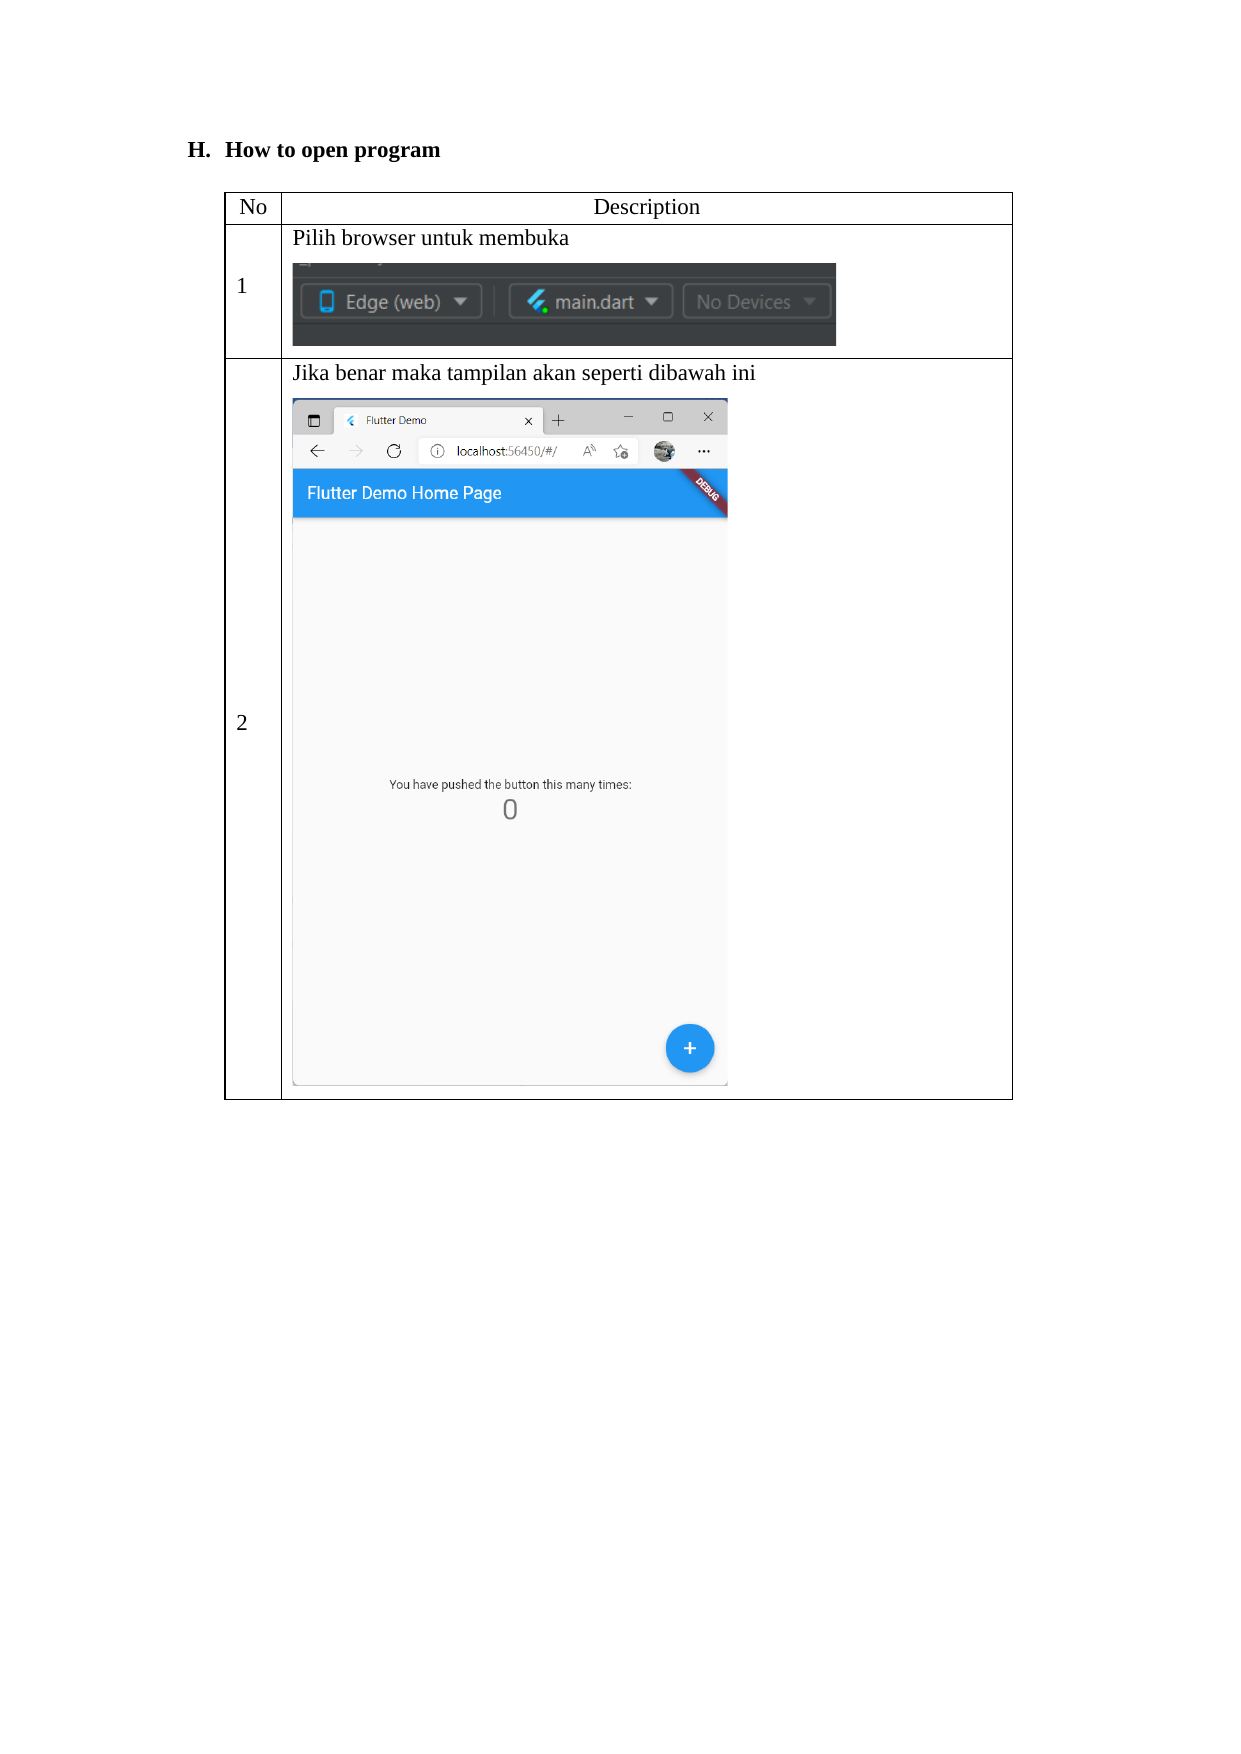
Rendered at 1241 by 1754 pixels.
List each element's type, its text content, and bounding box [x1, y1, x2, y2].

table_header No [226, 193, 281, 223]
table_cell Pilih browser untuk membuka [282, 225, 1012, 358]
table_cell 2 [226, 359, 281, 1099]
table_cell 1 [226, 225, 281, 358]
table_cell Jika benar maka tampilan akan seperti dibawah ini [282, 359, 1012, 1099]
picture [292, 398, 728, 1086]
picture [292, 263, 837, 346]
table_header Description [282, 193, 1012, 223]
list How to open program [187, 136, 1090, 162]
